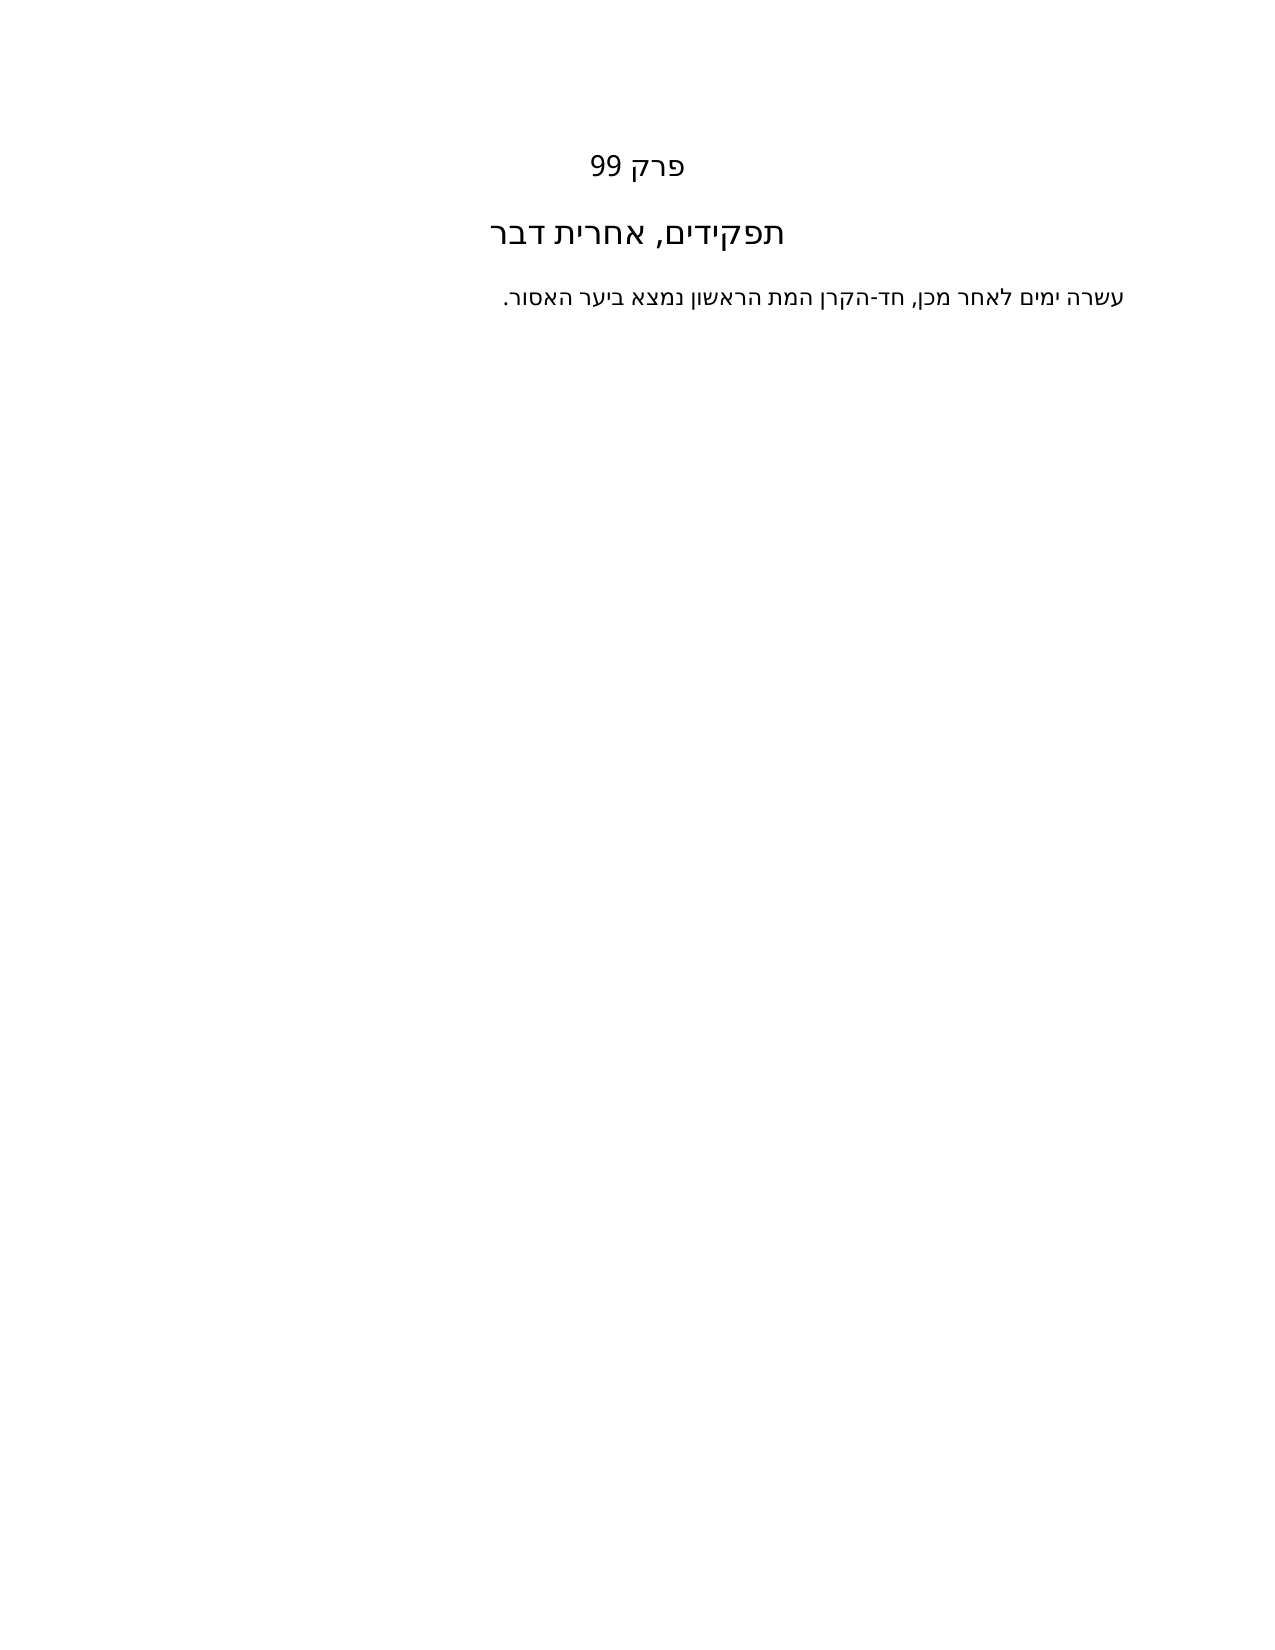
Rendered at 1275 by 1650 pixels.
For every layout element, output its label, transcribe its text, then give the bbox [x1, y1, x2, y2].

text תפקידים, אחרית דבר [150, 214, 1125, 258]
text פרק 99 [150, 150, 1125, 188]
text עשרה ימים לאחר מכן, חד-הקרן המת הראשון נמצא ביער האסור. [150, 285, 1125, 315]
